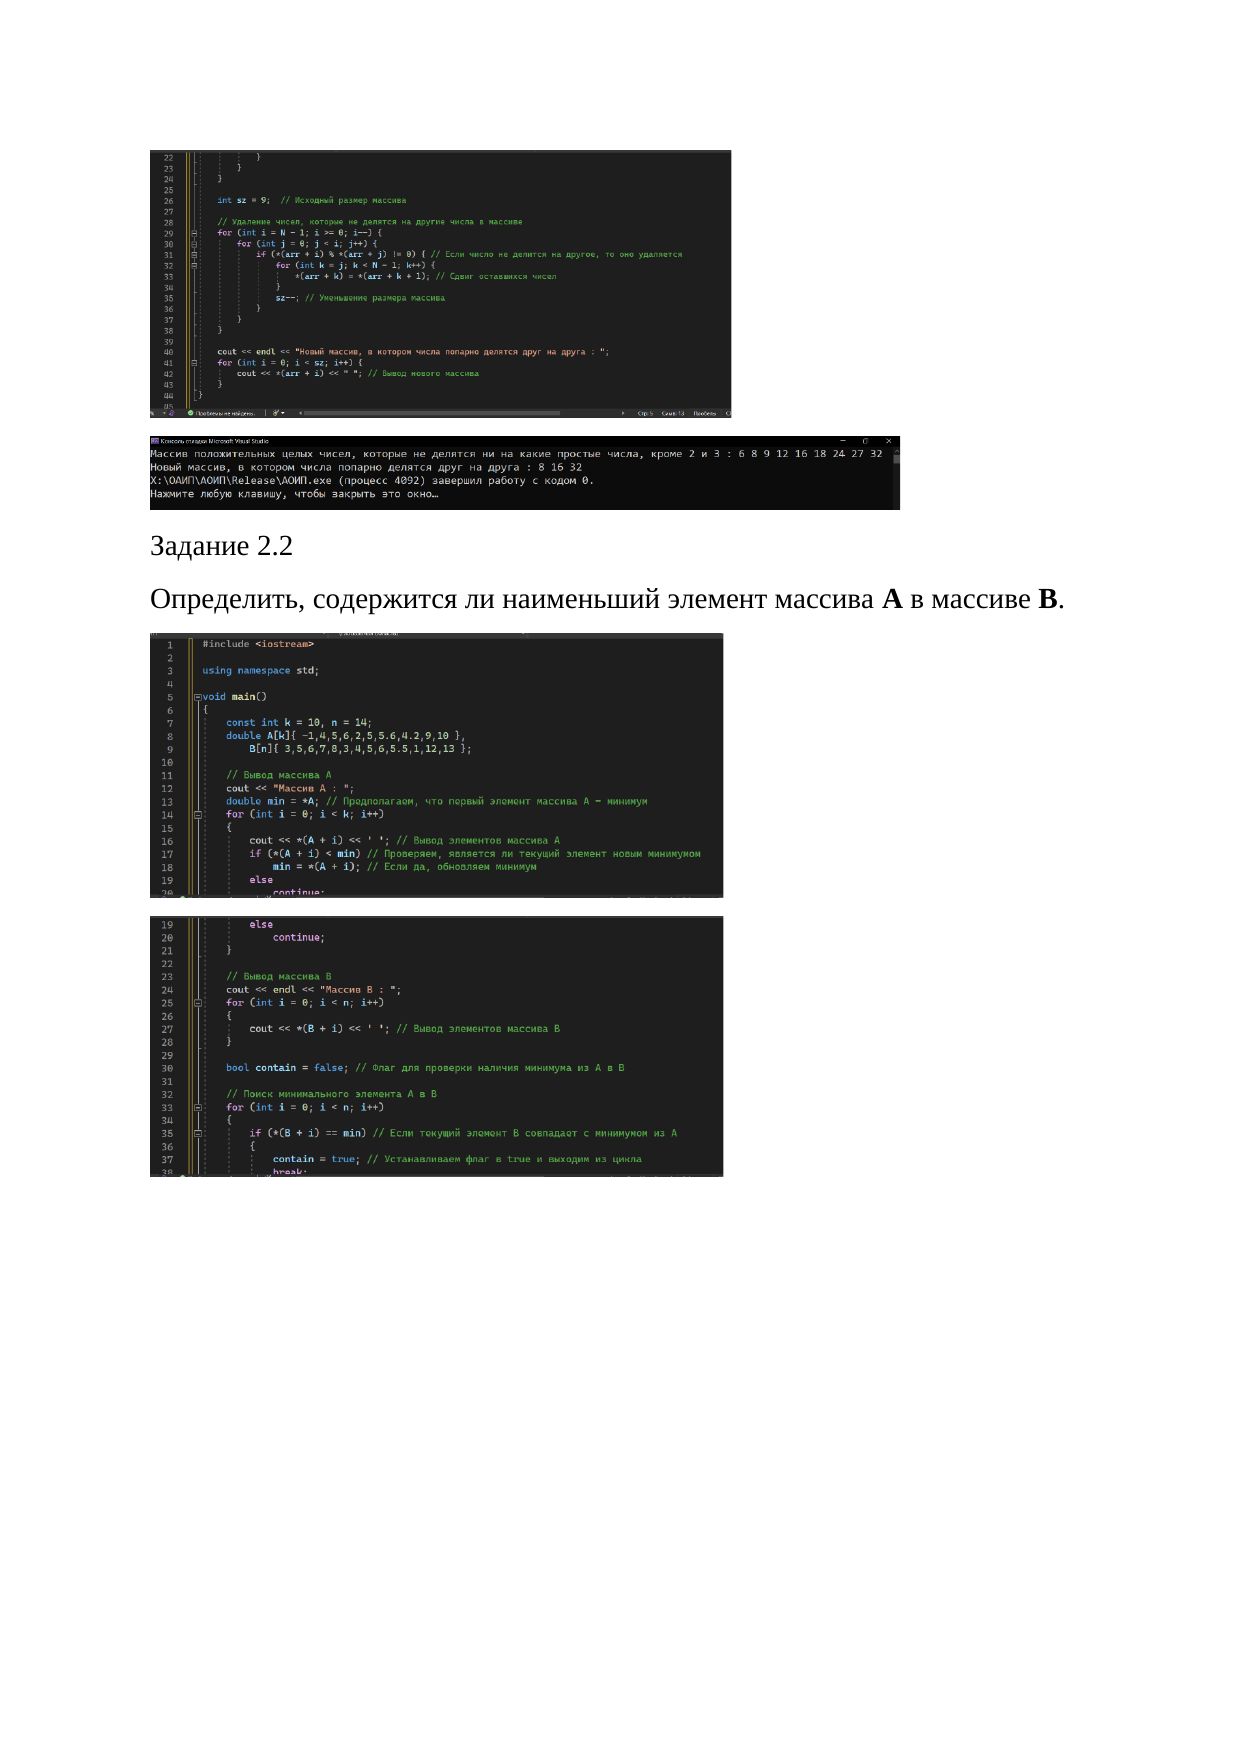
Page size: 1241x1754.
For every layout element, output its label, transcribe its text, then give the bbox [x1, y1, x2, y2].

text Определить, содержится ли наименьший элемент массива A в массиве B. [150, 581, 1090, 615]
text Задание 2.2 [150, 528, 1090, 562]
picture [150, 436, 901, 510]
picture [150, 916, 724, 1177]
picture [150, 633, 724, 898]
picture [150, 150, 732, 418]
